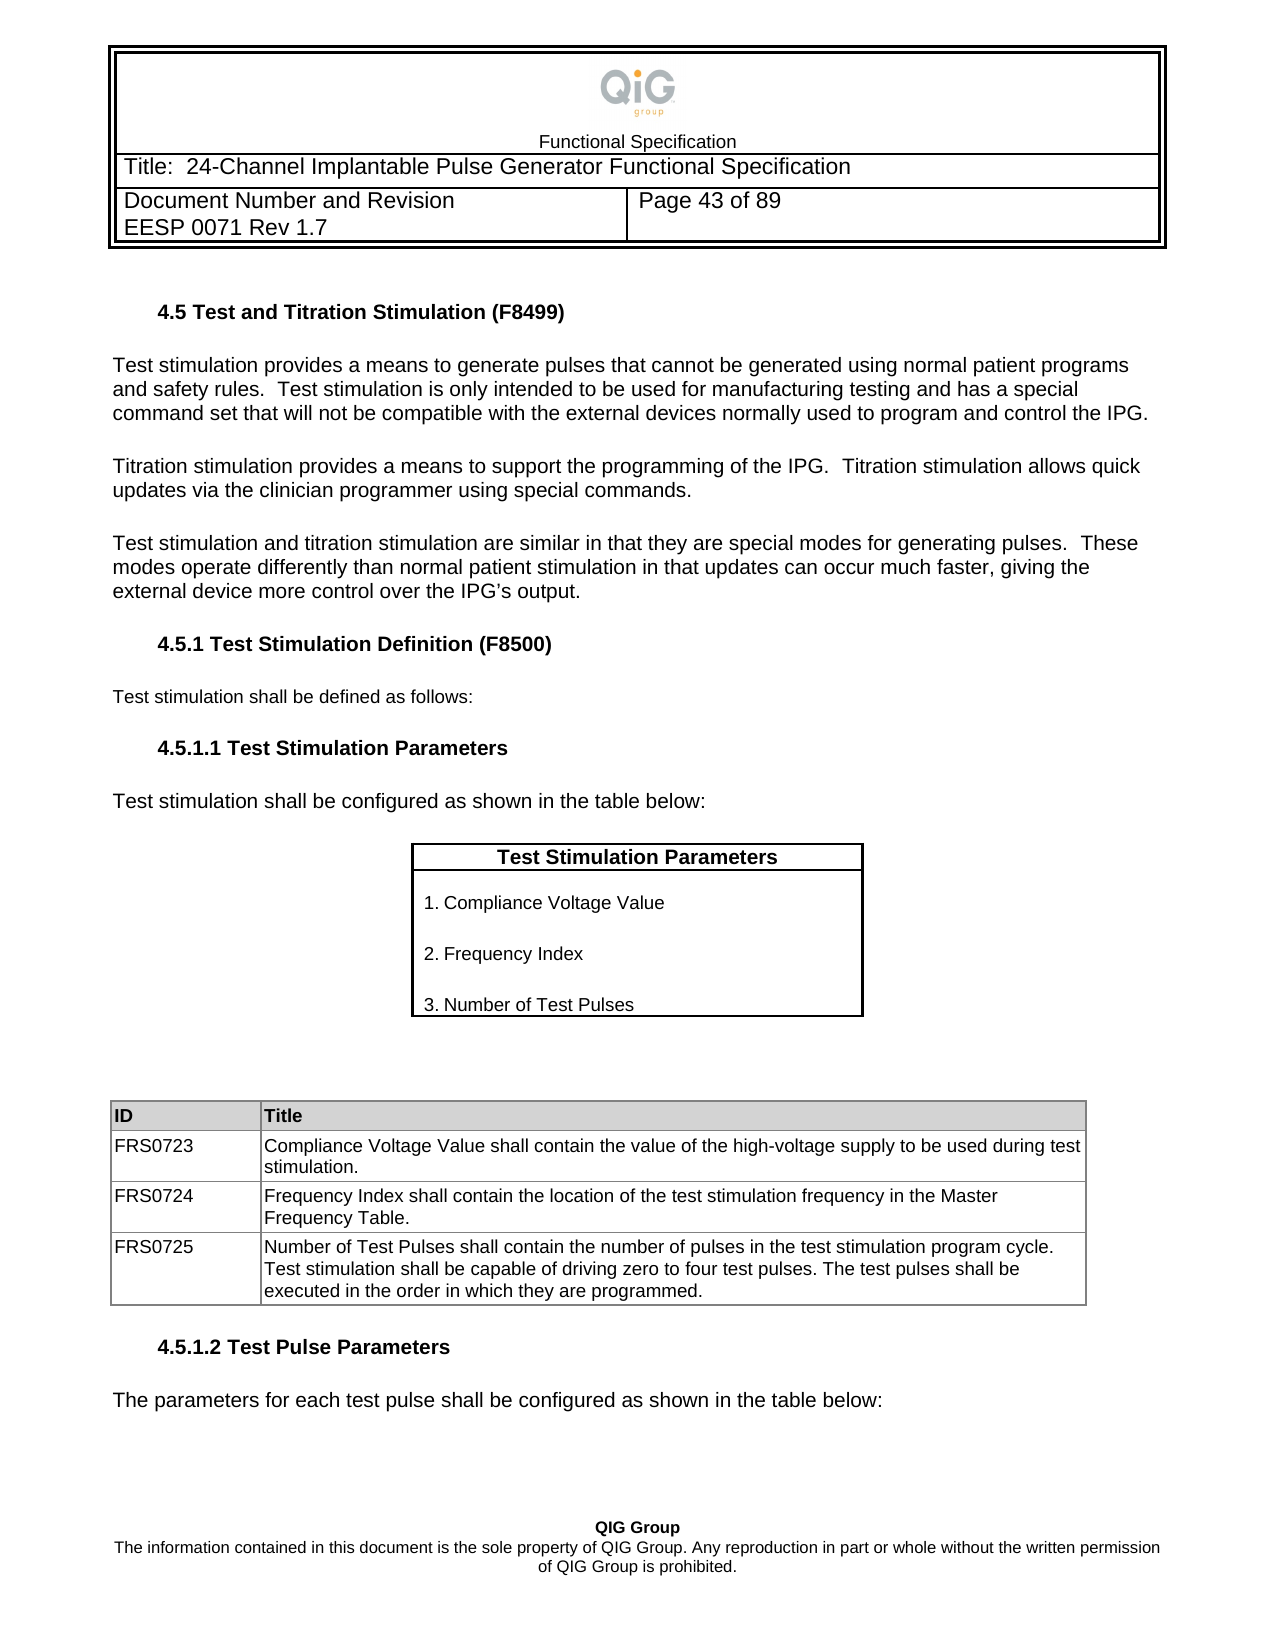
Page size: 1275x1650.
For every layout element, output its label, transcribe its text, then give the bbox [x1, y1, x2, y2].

table_header ID [112, 1102, 260, 1130]
subtitle Test Pulse Parameters [157, 1335, 1162, 1359]
text Test stimulation and titration stimulation are similar in that they are special modes for generating pulses. These modes operate differently than normal patient stimulation in that updates can occur much faster, giving the external device more control over the IPG’s output. [112, 531, 1162, 603]
subtitle Test Stimulation Parameters [157, 736, 1162, 760]
table_cell Frequency Index shall contain the location of the test stimulation frequency in the Master Frequency Table. [262, 1182, 1085, 1232]
text Test stimulation shall be defined as follows: [112, 685, 1162, 707]
table_cell FRS0723 [112, 1131, 260, 1181]
table_cell FRS0725 [112, 1233, 260, 1304]
table_cell FRS0724 [112, 1182, 260, 1232]
subtitle Test and Titration Stimulation (F8499) [157, 300, 1162, 324]
text The parameters for each test pulse shall be configured as shown in the table below: [112, 1388, 1162, 1412]
table_cell Number of Test Pulses shall contain the number of pulses in the test stimulation program cycle. Test stimulation shall be capable of driving zero to four test pulses. The test pulses shall be executed in the order in which they are programmed. [262, 1233, 1085, 1304]
table_header Test Stimulation Parameters [414, 845, 861, 868]
text Test stimulation provides a means to generate pulses that cannot be generated using normal patient programs and safety rules. Test stimulation is only intended to be used for manufacturing testing and has a special command set that will not be compatible with the external devices normally used to program and control the IPG. [112, 353, 1162, 425]
table_cell Compliance Voltage Value shall contain the value of the high-voltage supply to be used during test stimulation. [262, 1131, 1085, 1181]
table_cell 1. Compliance Voltage Value 2. Frequency Index 3. Number of Test Pulses [414, 871, 861, 1015]
table_header Title [262, 1102, 1085, 1130]
text Titration stimulation provides a means to support the programming of the IPG. Titration stimulation allows quick updates via the clinician programmer using special commands. [112, 454, 1162, 502]
text Test stimulation shall be configured as shown in the table below: [112, 789, 1162, 813]
picture [587, 54, 688, 132]
subtitle Test Stimulation Definition (F8500) [157, 632, 1162, 656]
